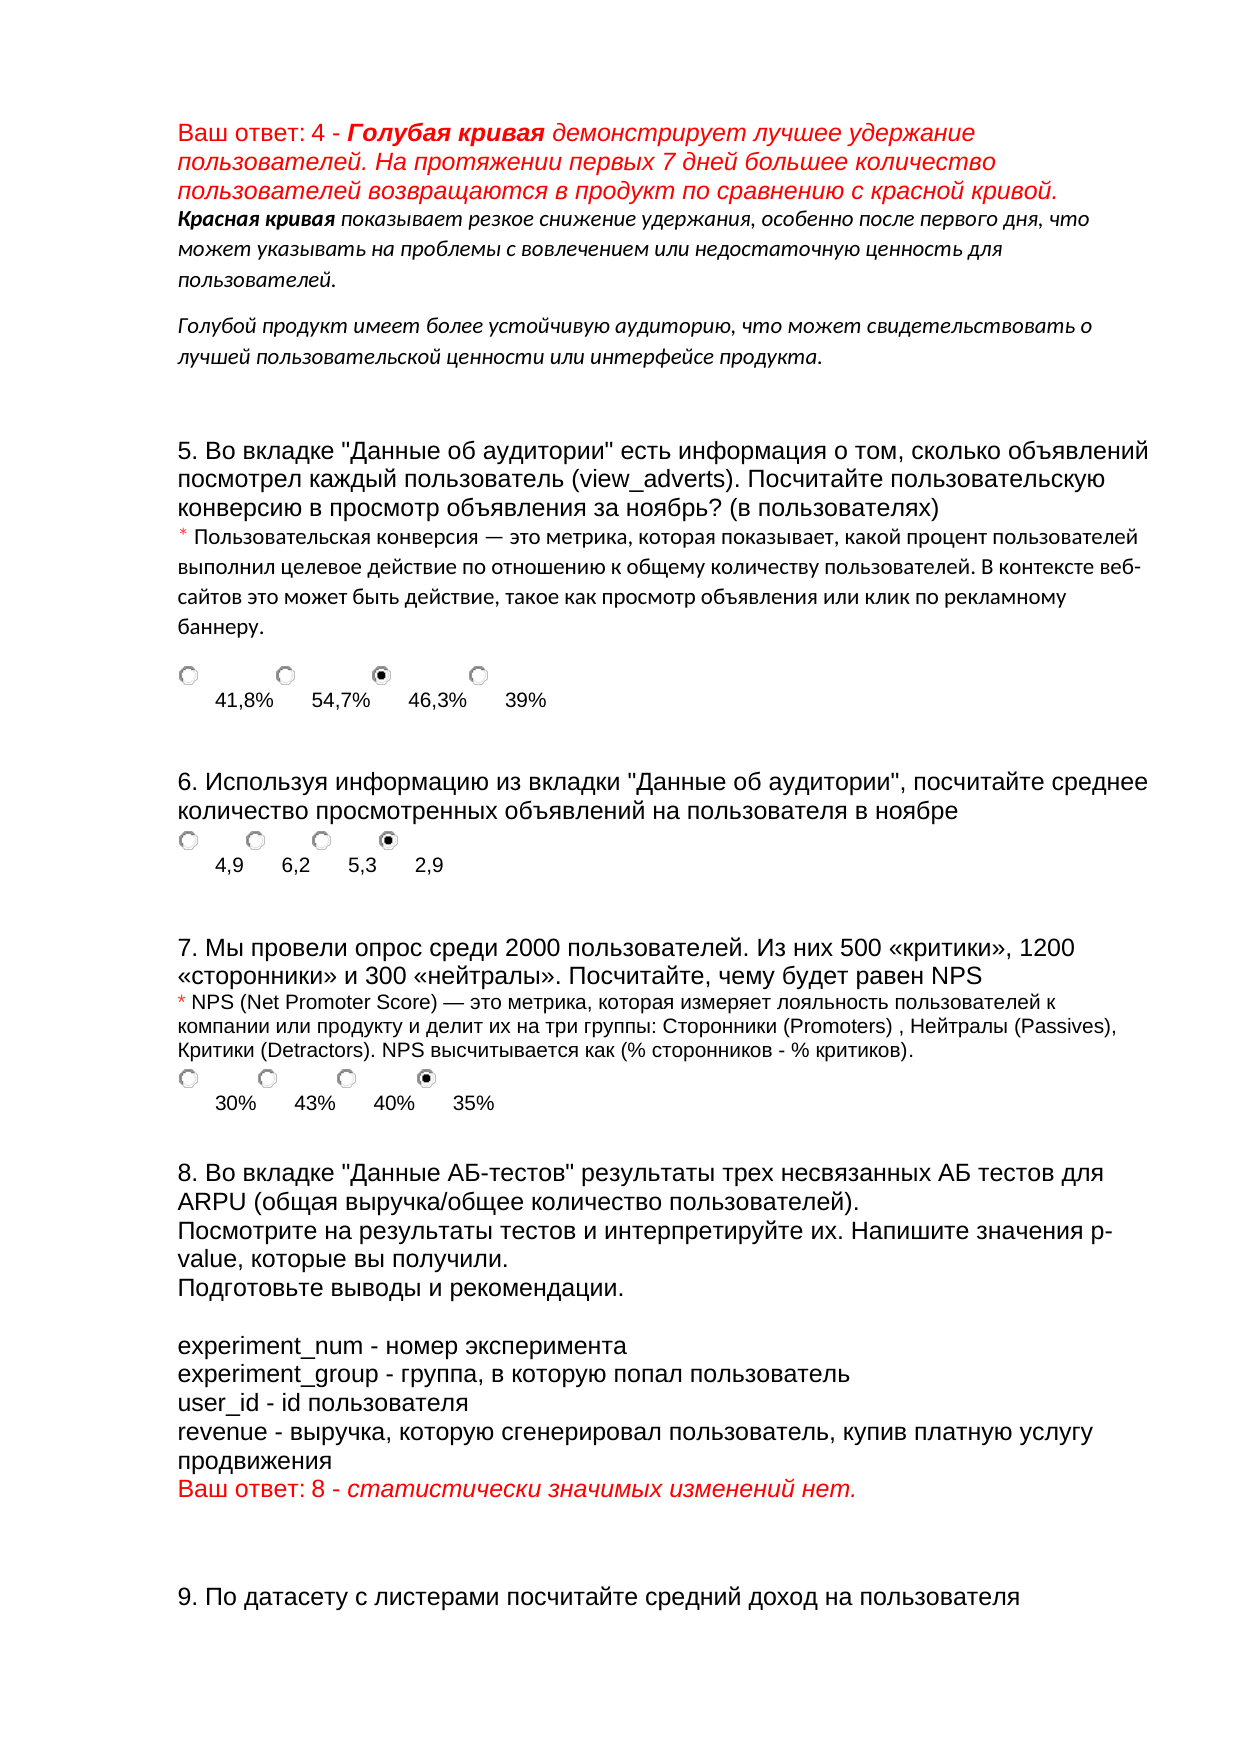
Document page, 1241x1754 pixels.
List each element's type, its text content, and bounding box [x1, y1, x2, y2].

text Ваш ответ: 4 - Голубая кривая демонстрирует лучшее удержание пользователей. На протяжении первых 7 дней большее количество пользователей возвращаются в продукт по сравнению с красной кривой. [177, 118, 1152, 204]
text 30%43%40%35% [177, 1062, 1152, 1142]
text 5. Во вкладке "Данные об аудитории" есть информация о том, сколько объявлений посмотрел каждый пользователь (view_adverts). Посчитайте пользовательскую конверсию в просмотр объявления за ноябрь? (в пользователях) [177, 436, 1152, 522]
text 6. Используя информацию из вкладки "Данные об аудитории", посчитайте среднее количество просмотренных объявлений на пользователя в ноябре [177, 767, 1152, 825]
text 4,96,25,32,9 [177, 825, 1152, 877]
text * Пользовательская конверсия — это метрика, которая показывает, какой процент пользователей выполнил целевое действие по отношению к общему количеству пользователей. В контексте веб-сайтов это может быть действие, такое как просмотр объявления или клик по рекламному баннеру. [177, 522, 1152, 641]
text * NPS (Net Promoter Score) — это метрика, которая измеряет лояльность пользователей к компании или продукту и делит их на три группы: Сторонники (Promoters) , Нейтралы (Passives), Критики (Detractors). NPS высчитывается как (% сторонников - % критиков). [177, 990, 1152, 1062]
text Ваш ответ: 8 - статистически значимых изменений нет. [177, 1474, 1152, 1503]
text 8. Во вкладке "Данные АБ-тестов" результаты трех несвязанных АБ тестов для ARPU (общая выручка/общее количество пользователей). Посмотрите на результаты тестов и интерпретируйте их. Напишите значения p-value, которые вы получили. Подготовьте выводы и рекомендации. experiment_num - номер эксперимента experiment_group - группа, в которую попал пользователь user_id - id пользователя revenue - выручка, которую сгенерировал пользователь, купив платную услугу продвижения [177, 1158, 1152, 1474]
text 41,8%54,7%46,3%39% [177, 659, 1152, 712]
text Голубой продукт имеет более устойчивую аудиторию, что может свидетельствовать о лучшей пользовательской ценности или интерфейсе продукта. [177, 312, 1152, 370]
text Красная кривая показывает резкое снижение удержания, особенно после первого дня, что может указывать на проблемы с вовлечением или недостаточную ценность для пользователей. [177, 204, 1152, 293]
text 9. По датасету с листерами посчитайте средний доход на пользователя [177, 1582, 1152, 1611]
text 7. Мы провели опрос среди 2000 пользователей. Из них 500 «критики», 1200 «сторонники» и 300 «нейтралы». Посчитайте, чему будет равен NPS [177, 932, 1152, 990]
